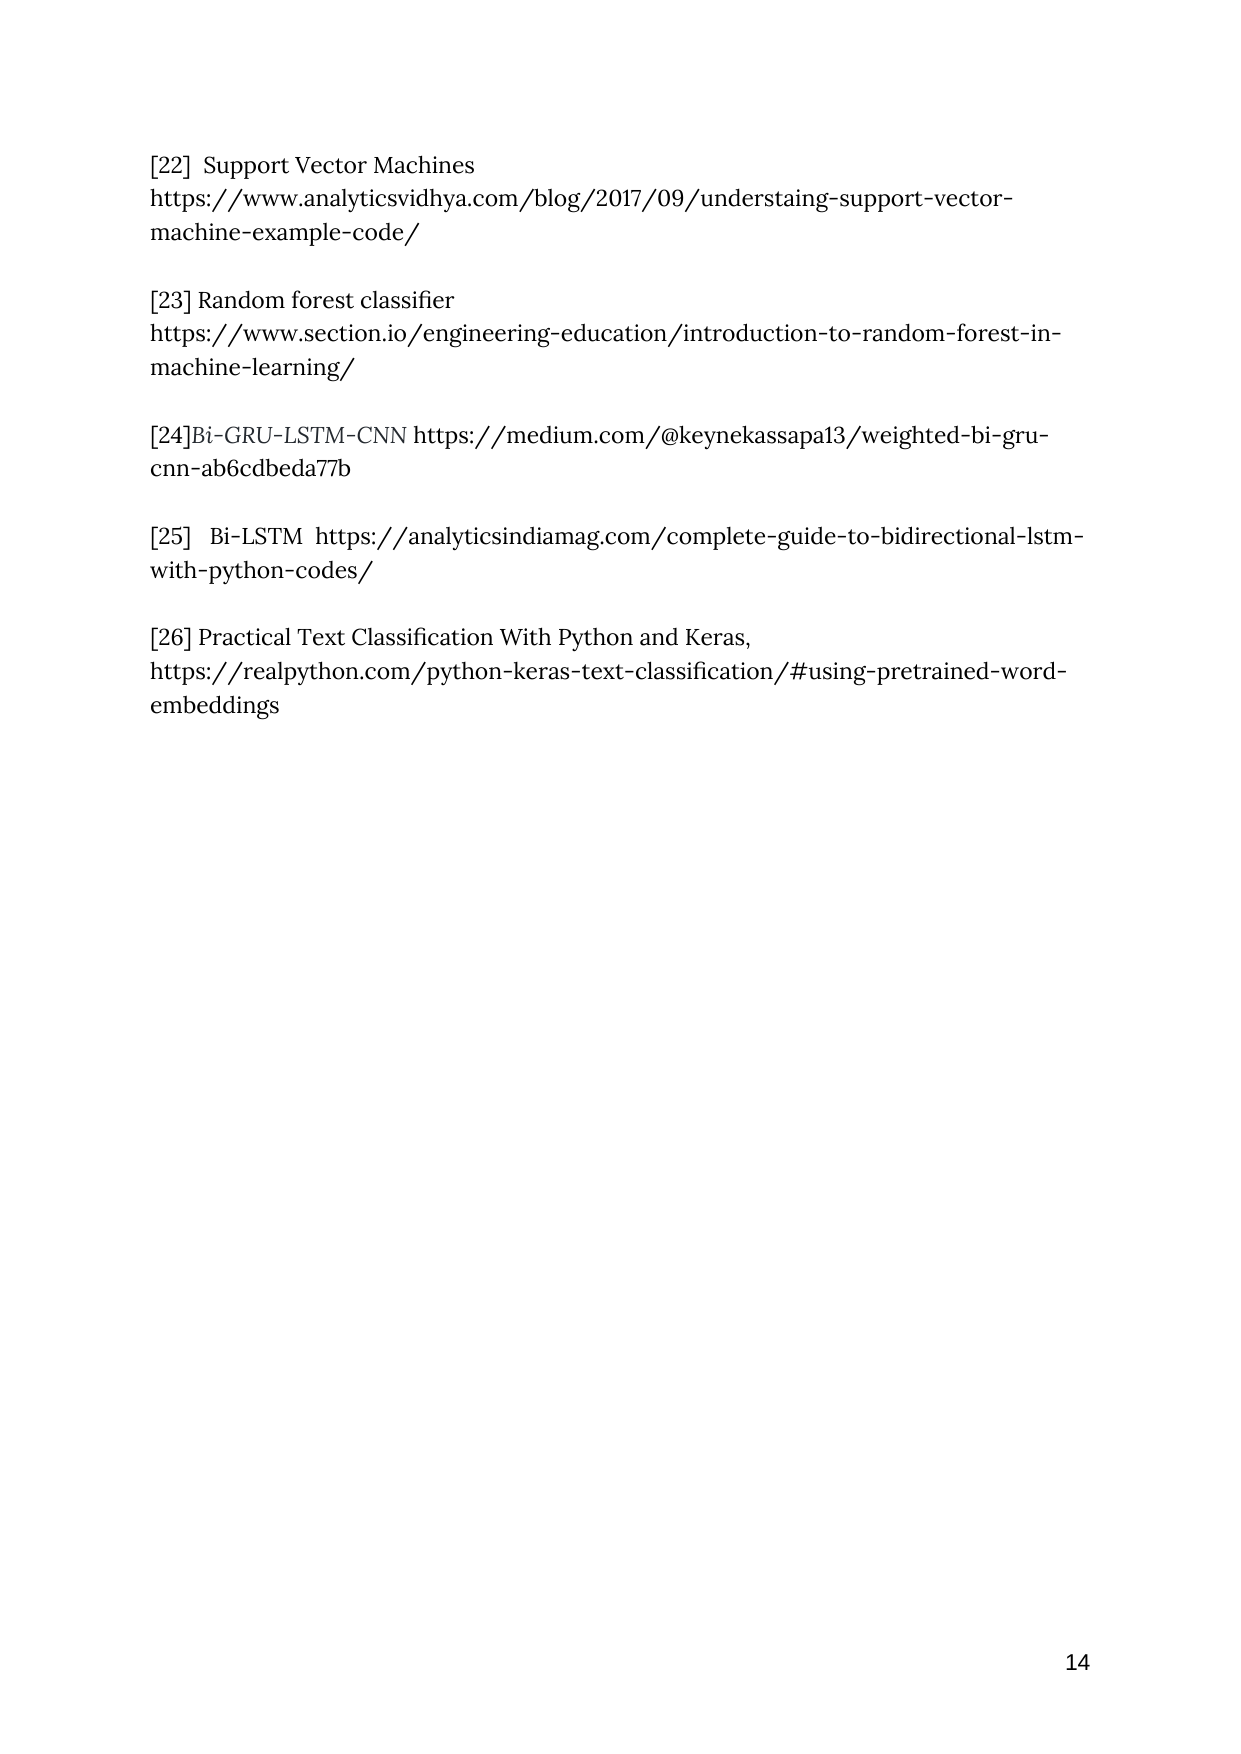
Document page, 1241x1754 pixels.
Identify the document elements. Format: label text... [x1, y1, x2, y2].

text [24]Bi-GRU-LSTM-CNN https://medium.com/@keynekassapa13/weighted-bi-gru-cnn-ab6cdbeda77b [150, 420, 1090, 483]
text [23] Random forest classifier https://www.section.io/engineering-education/introduction-to-random-forest-in-machine-learning/ [150, 285, 1090, 382]
text [26] Practical Text Classification With Python and Keras, [150, 622, 1090, 652]
text https://realpython.com/python-keras-text-classification/#using-pretrained-word-embeddings [150, 656, 1090, 719]
text [22] Support Vector Machines https://www.analyticsvidhya.com/blog/2017/09/understaing-support-vector-machine-example-code/ [150, 150, 1090, 247]
text [25] Bi-LSTM https://analyticsindiamag.com/complete-guide-to-bidirectional-lstm-with-python-codes/ [150, 521, 1090, 584]
